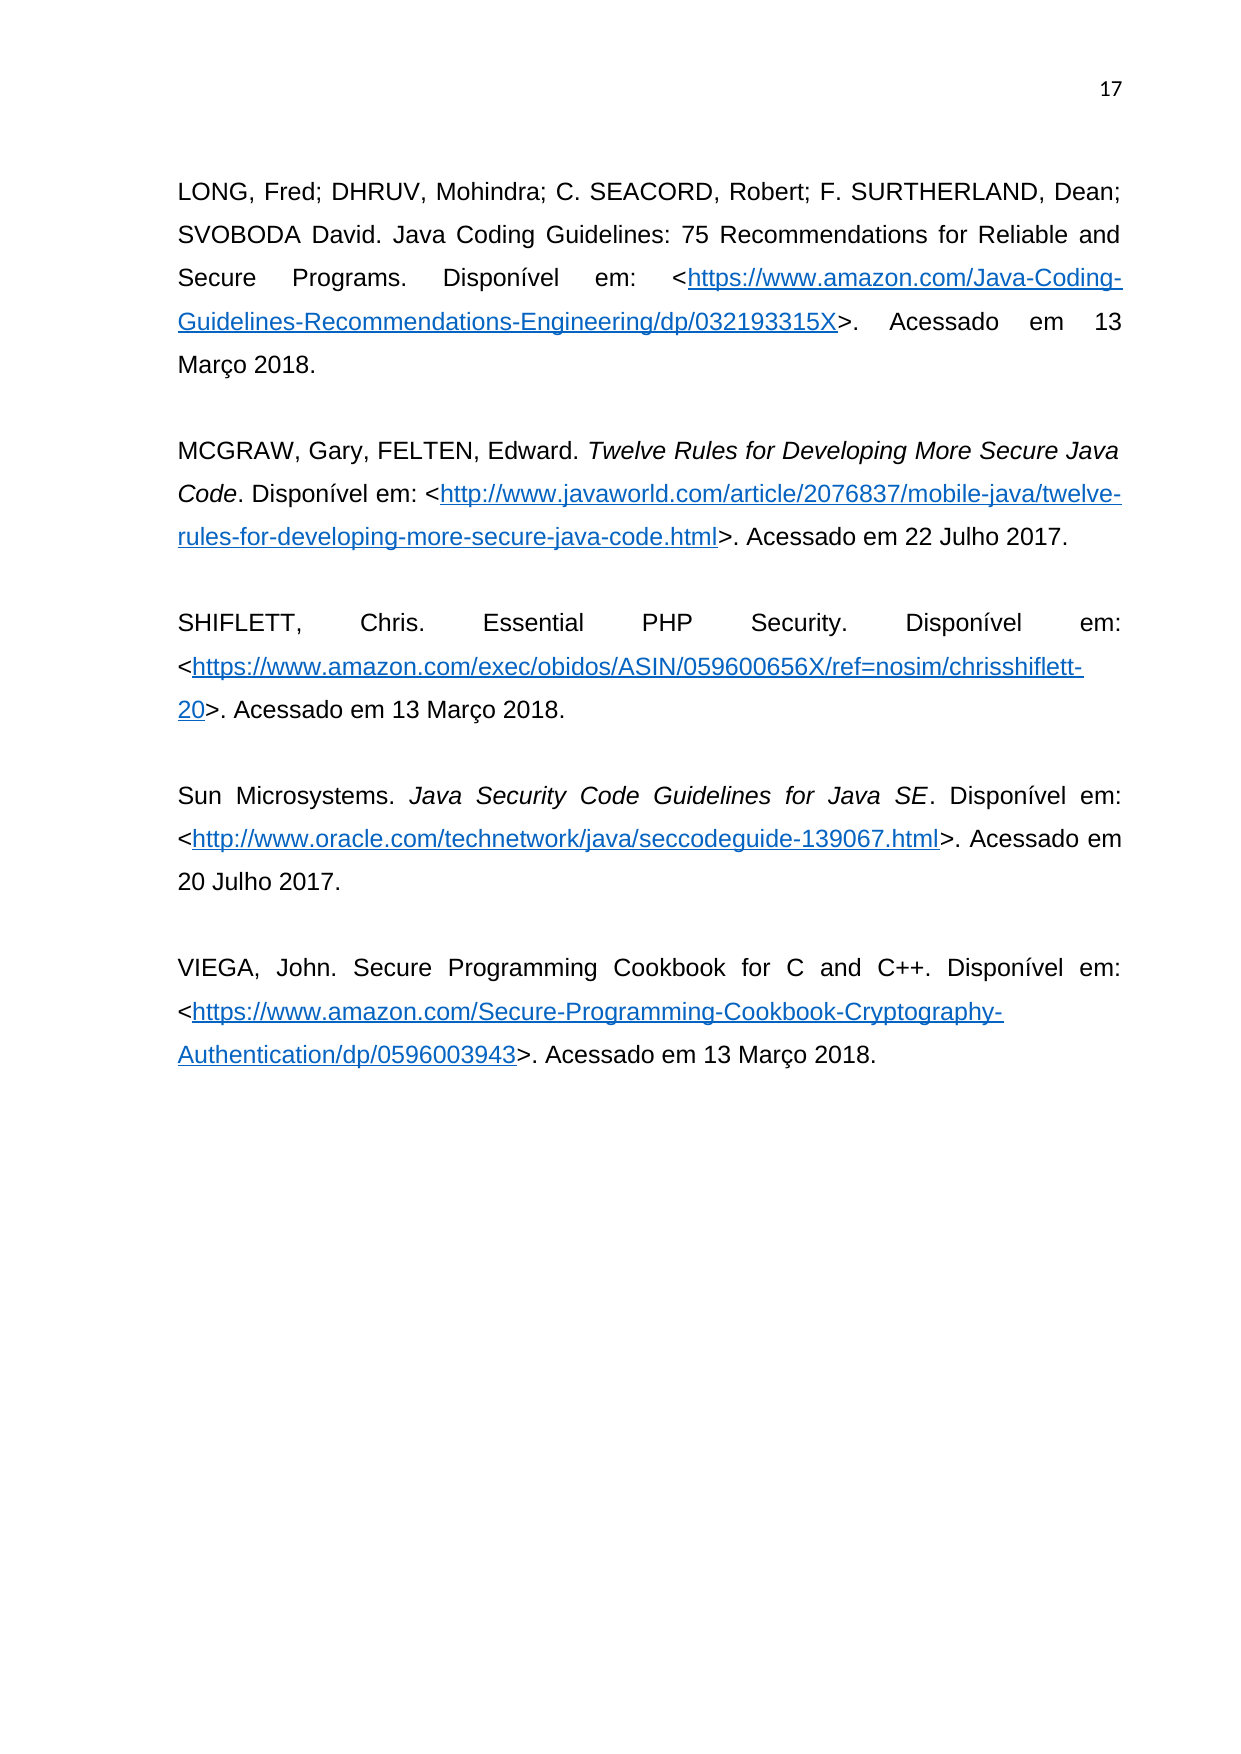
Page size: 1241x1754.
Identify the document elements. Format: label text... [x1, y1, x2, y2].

text VIEGA, John. Secure Programming Cookbook for C and C++. Disponível em: <https://www.amazon.com/Secure-Programming-Cookbook-Cryptography-Authentication/dp/0596003943>. Acessado em 13 Março 2018. [177, 953, 1122, 1068]
text LONG, Fred; DHRUV, Mohindra; C. SEACORD, Robert; F. SURTHERLAND, Dean; SVOBODA David. Java Coding Guidelines: 75 Recommendations for Reliable and Secure Programs. Disponível em: <https://www.amazon.com/Java-Coding-Guidelines-Recommendations-Engineering/dp/032193315X>. Acessado em 13 Março 2018. [177, 177, 1122, 378]
text SHIFLETT, Chris. Essential PHP Security. Disponível em: <https://www.amazon.com/exec/obidos/ASIN/059600656X/ref=nosim/chrisshiflett-20>. Acessado em 13 Março 2018. [177, 608, 1122, 723]
text MCGRAW, Gary, FELTEN, Edward. Twelve Rules for Developing More Secure Java Code. Disponível em: <http://www.javaworld.com/article/2076837/mobile-java/twelve-rules-for-developing-more-secure-java-code.html>. Acessado em 22 Julho 2017. [177, 436, 1122, 551]
text Sun Microsystems. Java Security Code Guidelines for Java SE. Disponível em: <http://www.oracle.com/technetwork/java/seccodeguide-139067.html>. Acessado em 20 Julho 2017. [177, 781, 1122, 896]
